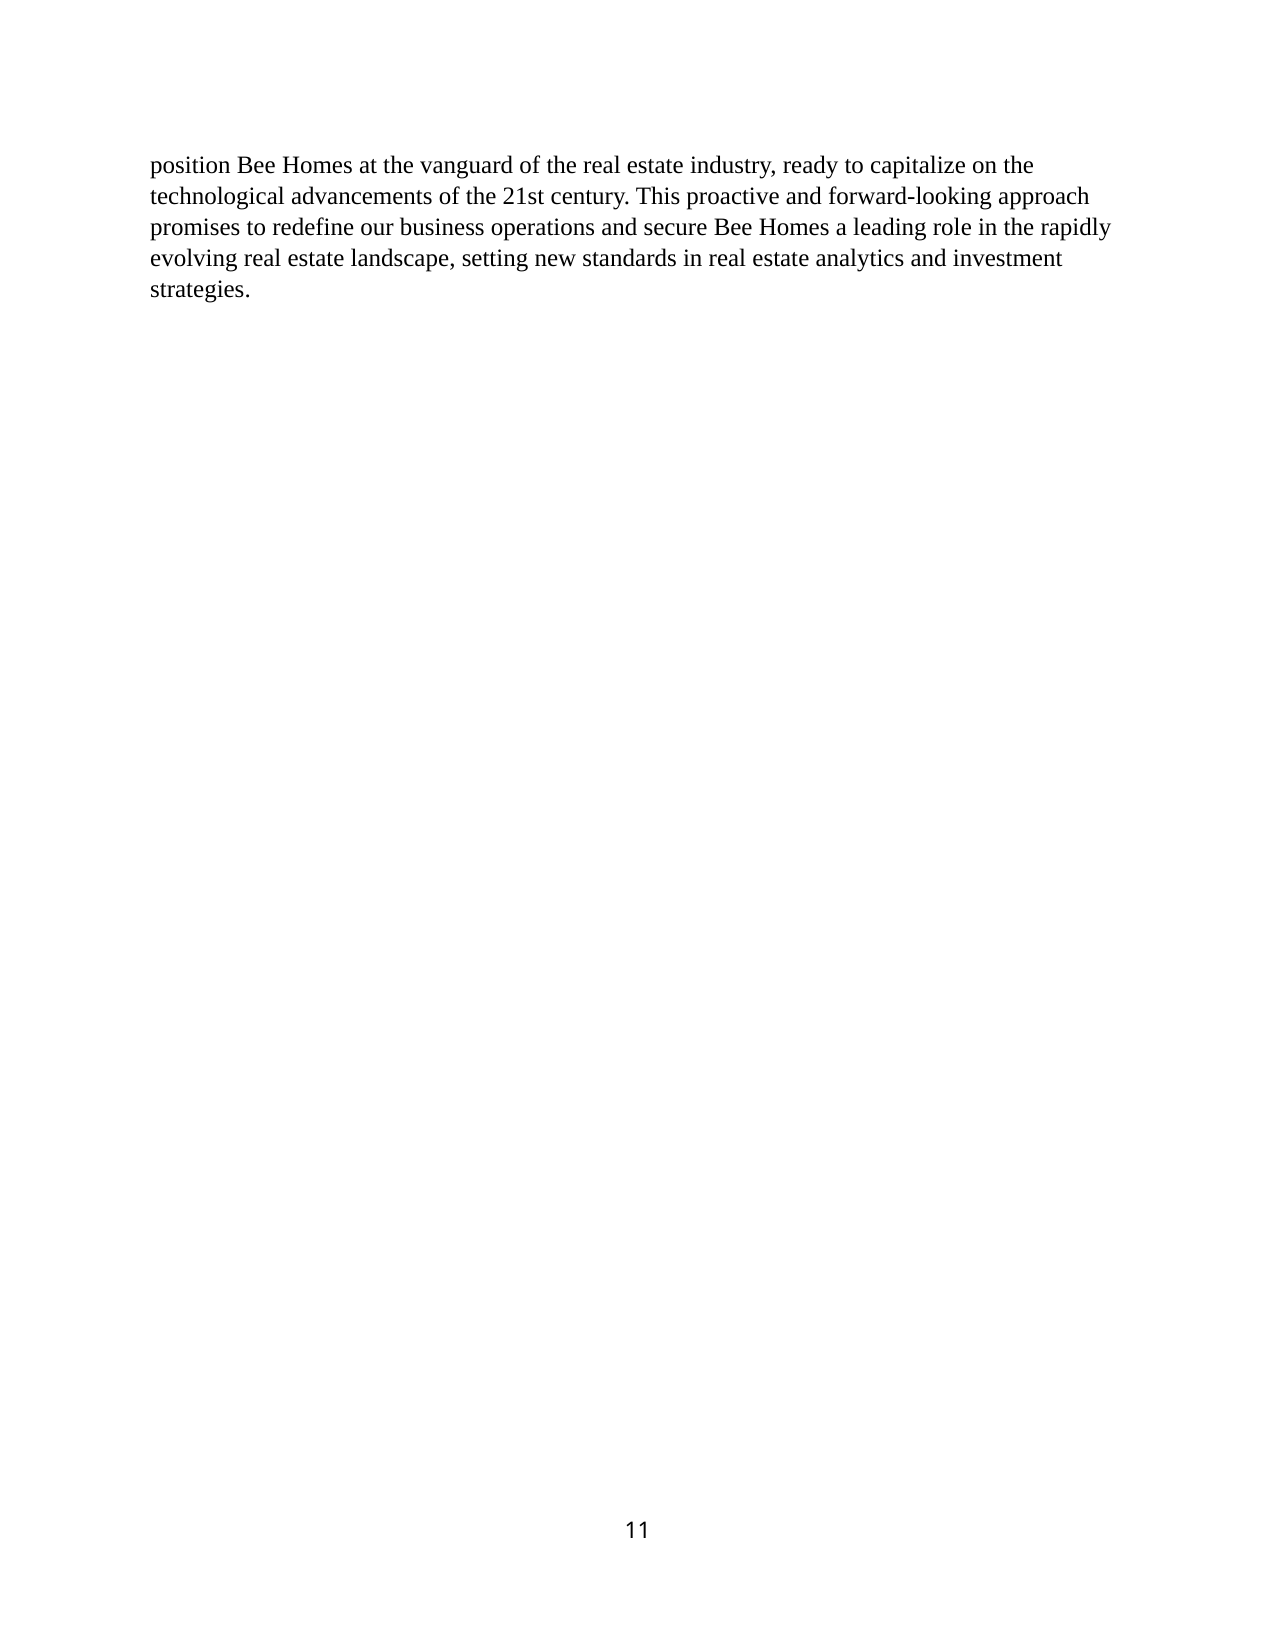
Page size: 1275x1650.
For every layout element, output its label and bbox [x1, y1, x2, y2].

text [150, 150, 1125, 303]
